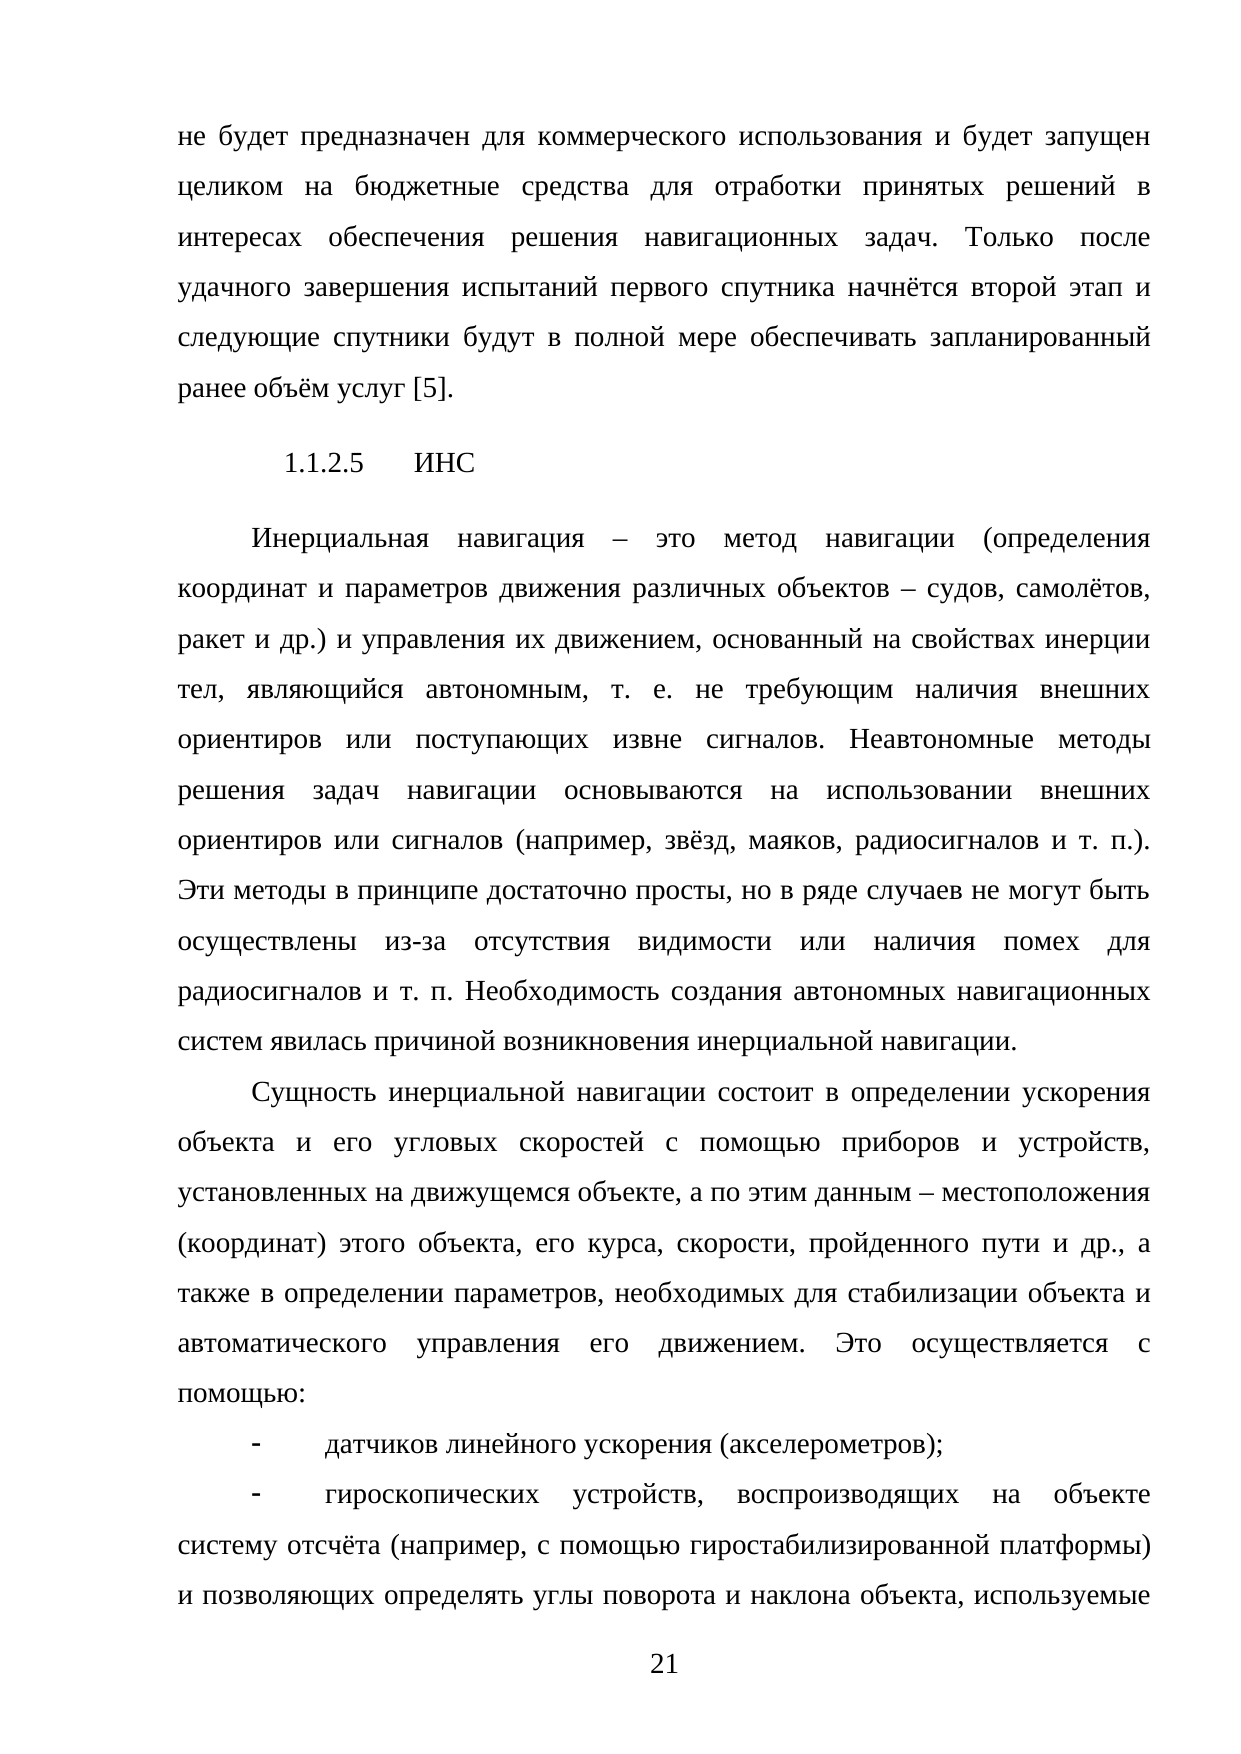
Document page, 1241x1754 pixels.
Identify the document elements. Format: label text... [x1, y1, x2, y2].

text Инерциальная навигация – это метод навигации (определения координат и параметров движения различных объектов – судов, самолётов, ракет и др.) и управления их движением, основанный на свойствах инерции тел, являющийся автономным, т. е. не требующим наличия внешних ориентиров или поступающих извне сигналов. Неавтономные методы решения задач навигации основываются на использовании внешних ориентиров или сигналов (например, звёзд, маяков, радиосигналов и т. п.). Эти методы в принципе достаточно просты, но в ряде случаев не могут быть осуществлены из-за отсутствия видимости или наличия помех для радиосигналов и т. п. Необходимость создания автономных навигационных систем явилась причиной возникновения инерциальной навигации. [177, 520, 1152, 1057]
list датчиков линейного ускорения (акселерометров); [177, 1426, 1152, 1459]
text ИНС [283, 445, 1152, 478]
text Сущность инерциальной навигации состоит в определении ускорения объекта и его угловых скоростей с помощью приборов и устройств, установленных на движущемся объекте, а по этим данным – местоположения (координат) этого объекта, его курса, скорости, пройденного пути и др., а также в определении параметров, необходимых для стабилизации объекта и автоматического управления его движением. Это осуществляется с помощью: [177, 1074, 1152, 1409]
